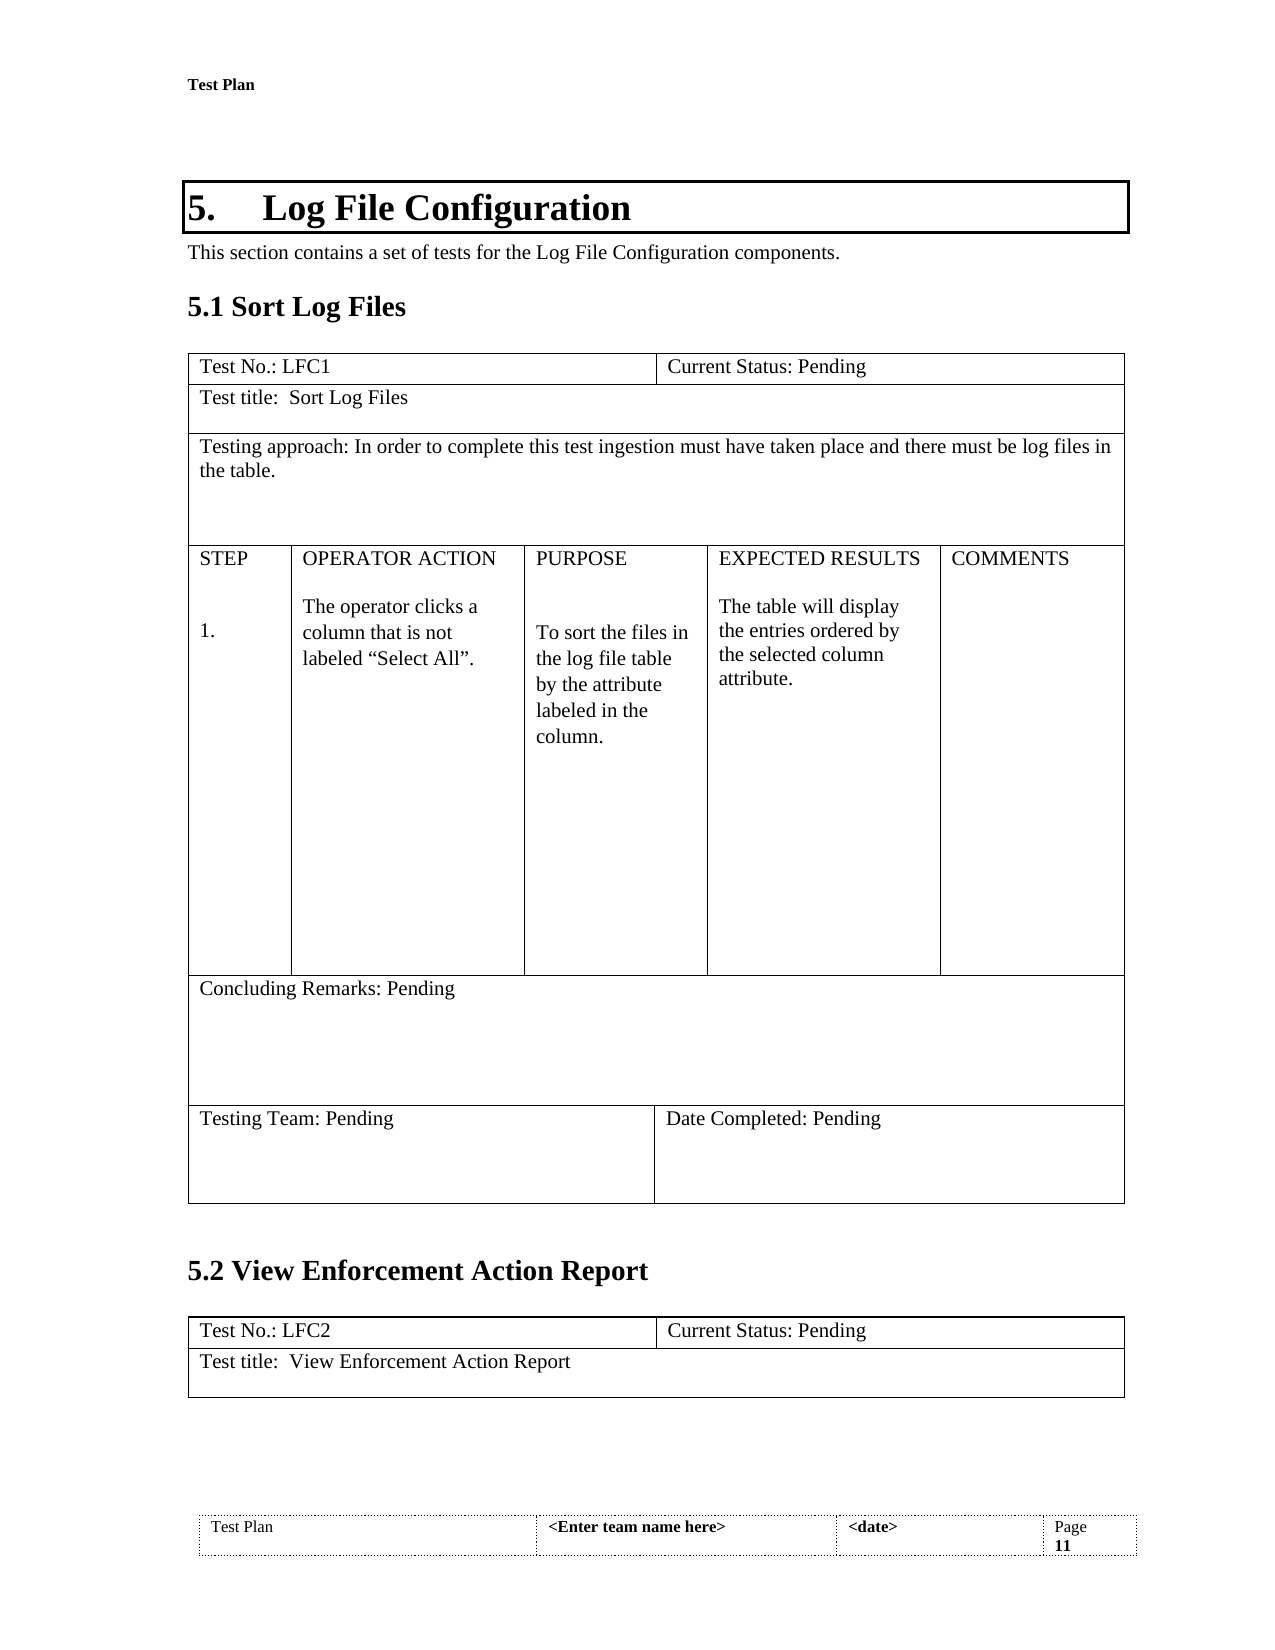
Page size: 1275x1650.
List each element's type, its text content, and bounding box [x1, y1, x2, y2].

subtitle 5.1 Sort Log Files [187, 289, 1125, 323]
subtitle 5.2 View Enforcement Action Report [187, 1253, 1125, 1286]
table_cell Test title: View Enforcement Action Report [189, 1349, 1124, 1397]
table_cell COMMENTS [941, 546, 1124, 975]
table_cell STEP 1. [189, 546, 291, 975]
table_header Current Status: Pending [657, 1318, 1124, 1348]
table_cell EXPECTED RESULTS The table will display the entries ordered by the selected column attribute. [708, 546, 940, 975]
table_header Current Status: Pending [657, 354, 1124, 384]
table_cell Testing approach: In order to complete this test ingestion must have taken place and there must be log files in the table. [189, 434, 1124, 545]
text This section contains a set of tests for the Log File Configuration components. [187, 240, 1125, 264]
table_cell Test title: Sort Log Files [189, 385, 1124, 433]
table_cell Testing Team: Pending [189, 1106, 654, 1202]
table_cell PURPOSE To sort the files in the log file table by the attribute labeled in the column. [525, 546, 707, 975]
table_cell OPERATOR ACTION The operator clicks a column that is not labeled “Select All”. [292, 546, 524, 975]
subtitle Log File Configuration [185, 183, 1127, 231]
table_header Test No.: LFC1 [189, 354, 656, 384]
table_header Test No.: LFC2 [189, 1318, 656, 1348]
table_cell Concluding Remarks: Pending [189, 976, 1124, 1105]
table_cell Date Completed: Pending [655, 1106, 1124, 1202]
